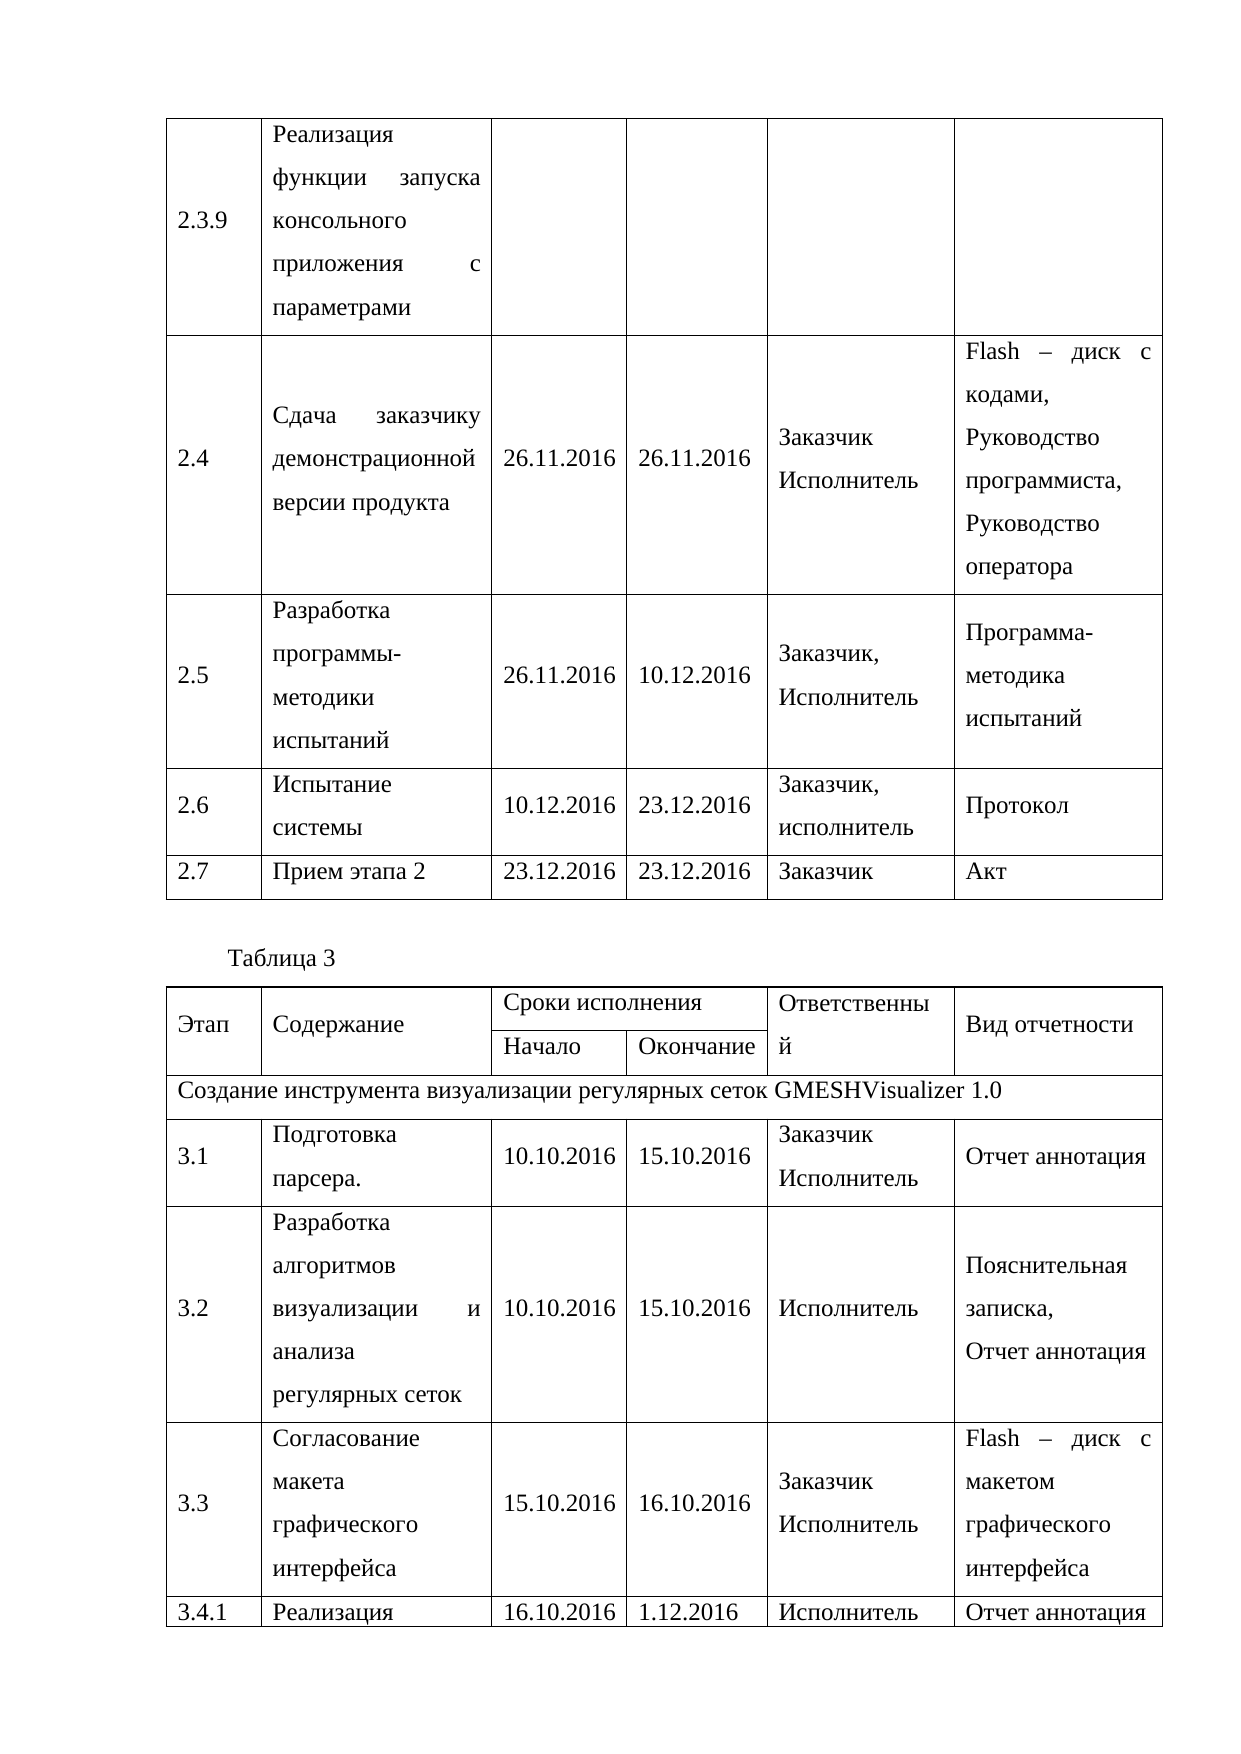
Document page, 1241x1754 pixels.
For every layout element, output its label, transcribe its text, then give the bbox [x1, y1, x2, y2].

table_cell Исполнитель [768, 1597, 954, 1626]
table_cell Flash – диск с кодами, Руководство программиста, Руководство оператора [955, 336, 1162, 594]
table_header Ответственный [768, 988, 954, 1074]
table_cell 2.4 [167, 336, 261, 594]
table_cell Протокол [955, 769, 1162, 855]
table_cell Заказчик Исполнитель [768, 1120, 954, 1206]
table_cell Отчет аннотация [955, 1120, 1162, 1206]
table_cell Отчет аннотация [955, 1597, 1162, 1626]
table_cell 26.11.2016 [627, 336, 767, 594]
table_header Содержание [262, 988, 491, 1074]
table_cell 15.10.2016 [627, 1120, 767, 1206]
table_cell Разработка алгоритмов визуализации и анализа регулярных сеток [262, 1207, 491, 1422]
table_cell 10.12.2016 [627, 595, 767, 768]
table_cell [262, 1597, 491, 1626]
table_cell 23.12.2016 [492, 856, 626, 899]
table_cell Реализация функции запуска консольного приложения с параметрами [262, 119, 491, 335]
table_cell Заказчик, исполнитель [768, 769, 954, 855]
table_cell Подготовка парсера. [262, 1120, 491, 1206]
table_cell Заказчик, Исполнитель [768, 595, 954, 768]
table_cell Создание инструмента визуализации регулярных сеток GMESHVisualizer 1.0 [167, 1076, 1162, 1118]
table_cell Пояснительная записка, Отчет аннотация [955, 1207, 1162, 1422]
table_cell Окончание [627, 1031, 767, 1074]
table_cell 3.4.1 [167, 1597, 261, 1626]
table_cell Испытание системы [262, 769, 491, 855]
table_cell 16.10.2016 [627, 1423, 767, 1596]
table_cell Заказчик Исполнитель [768, 336, 954, 594]
table_cell 23.12.2016 [627, 769, 767, 855]
table_header Вид отчетности [955, 988, 1162, 1074]
list Таблица 3 [227, 943, 1152, 972]
table_cell Flash – диск с макетом графического интерфейса [955, 1423, 1162, 1596]
table_cell 10.10.2016 [492, 1120, 626, 1206]
table_cell 3.1 [167, 1120, 261, 1206]
table_cell 26.11.2016 [492, 336, 626, 594]
table_cell Акт [955, 856, 1162, 899]
table_cell 26.11.2016 [492, 595, 626, 768]
table_cell 1.12.2016 [627, 1597, 767, 1626]
table_cell Согласование макета графического интерфейса [262, 1423, 491, 1596]
table_cell 3.3 [167, 1423, 261, 1596]
table_header Этап [167, 988, 261, 1074]
table_cell 16.10.2016 [492, 1597, 626, 1626]
table_cell Программа-методика испытаний [955, 595, 1162, 768]
table_cell Прием этапа 2 [262, 856, 491, 899]
table_cell 23.12.2016 [627, 856, 767, 899]
table_header Сроки исполнения [492, 988, 767, 1030]
table_cell 10.12.2016 [492, 769, 626, 855]
table_cell Исполнитель [768, 1207, 954, 1422]
table_cell Начало [492, 1031, 626, 1074]
table_cell Разработка программы-методики испытаний [262, 595, 491, 768]
table_cell 10.10.2016 [492, 1207, 626, 1422]
table_cell 2.5 [167, 595, 261, 768]
table_cell 15.10.2016 [627, 1207, 767, 1422]
table_cell 15.10.2016 [492, 1423, 626, 1596]
table_cell Заказчик [768, 856, 954, 899]
table_cell Заказчик Исполнитель [768, 1423, 954, 1596]
table_cell 2.6 [167, 769, 261, 855]
table_cell 3.2 [167, 1207, 261, 1422]
table_cell 2.7 [167, 856, 261, 899]
table_cell 2.3.9 [167, 119, 261, 335]
table_cell Сдача заказчику демонстрационной версии продукта [262, 336, 491, 594]
